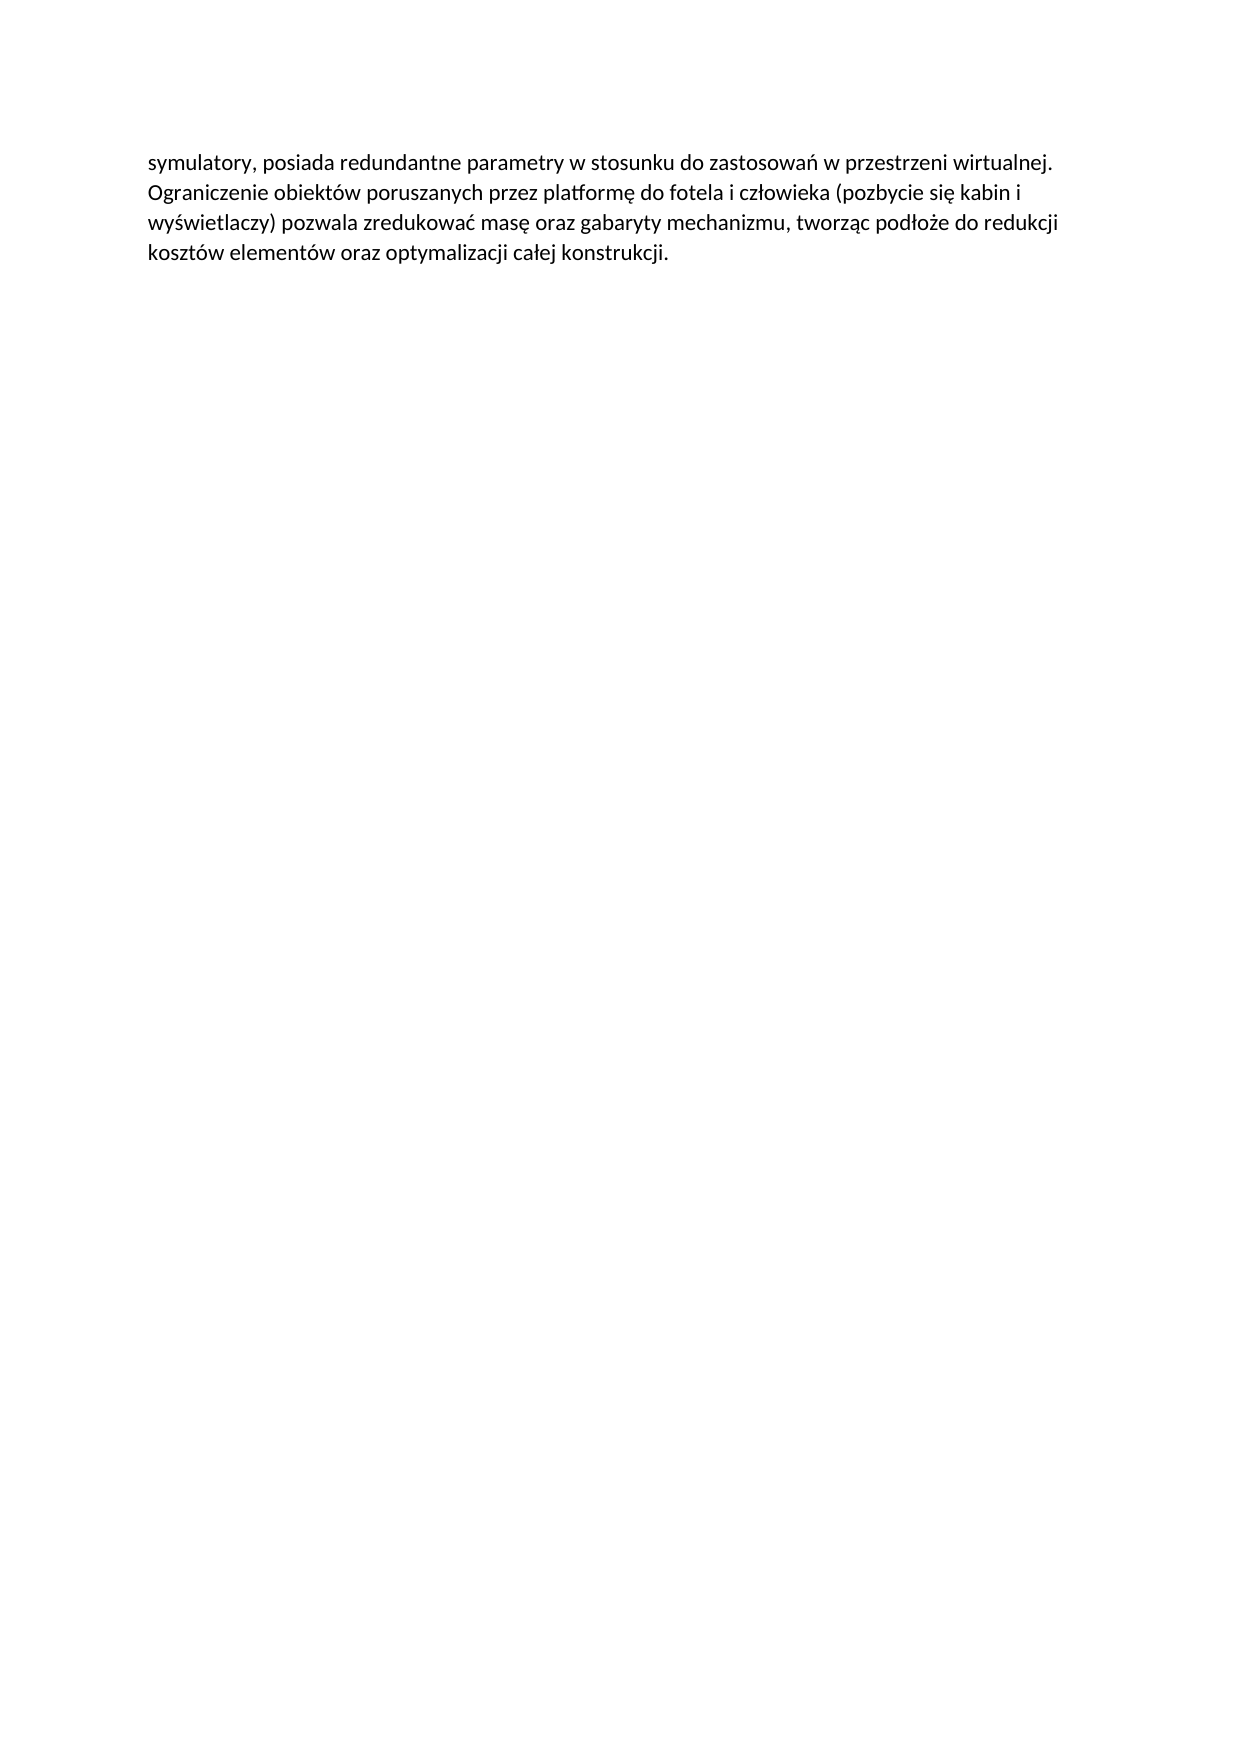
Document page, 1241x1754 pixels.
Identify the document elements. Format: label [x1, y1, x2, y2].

text [148, 148, 1093, 266]
